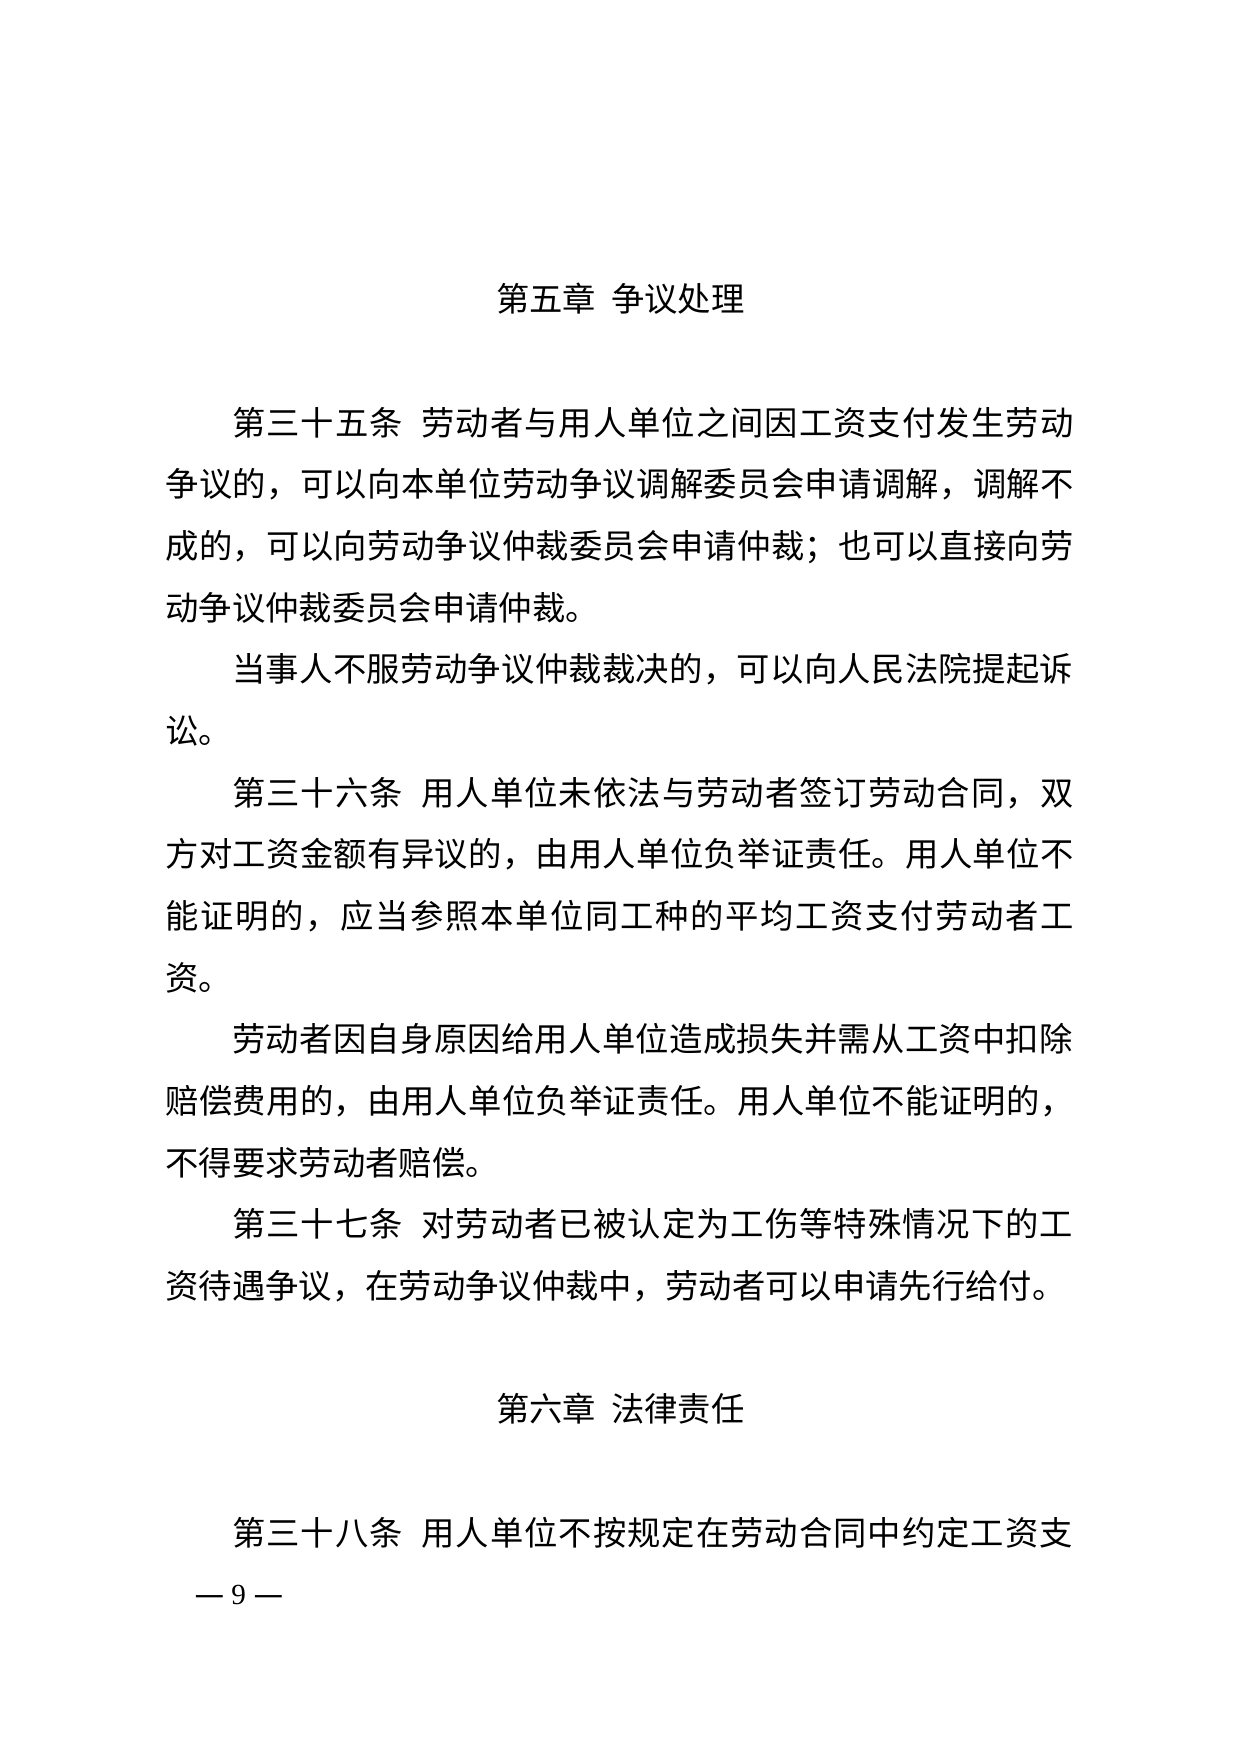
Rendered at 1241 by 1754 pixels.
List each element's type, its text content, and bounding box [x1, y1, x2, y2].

text 劳动者因自身原因给用人单位造成损失并需从工资中扣除赔偿费用的，由用人单位负举证责任。用人单位不能证明的，不得要求劳动者赔偿。 [165, 1002, 1075, 1187]
text 当事人不服劳动争议仲裁裁决的，可以向人民法院提起诉讼。 [165, 632, 1075, 756]
text 第六章 法律责任 [165, 1372, 1075, 1434]
text 第三十六条 用人单位未依法与劳动者签订劳动合同，双方对工资金额有异议的，由用人单位负举证责任。用人单位不能证明的，应当参照本单位同工种的平均工资支付劳动者工资。 [165, 756, 1075, 1002]
text 第三十五条 劳动者与用人单位之间因工资支付发生劳动争议的，可以向本单位劳动争议调解委员会申请调解，调解不成的，可以向劳动争议仲裁委员会申请仲裁；也可以直接向劳动争议仲裁委员会申请仲裁。 [165, 386, 1075, 632]
text 第五章 争议处理 [165, 262, 1075, 324]
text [165, 1496, 1075, 1557]
text 第三十七条 对劳动者已被认定为工伤等特殊情况下的工资待遇争议，在劳动争议仲裁中，劳动者可以申请先行给付。 [165, 1187, 1075, 1311]
